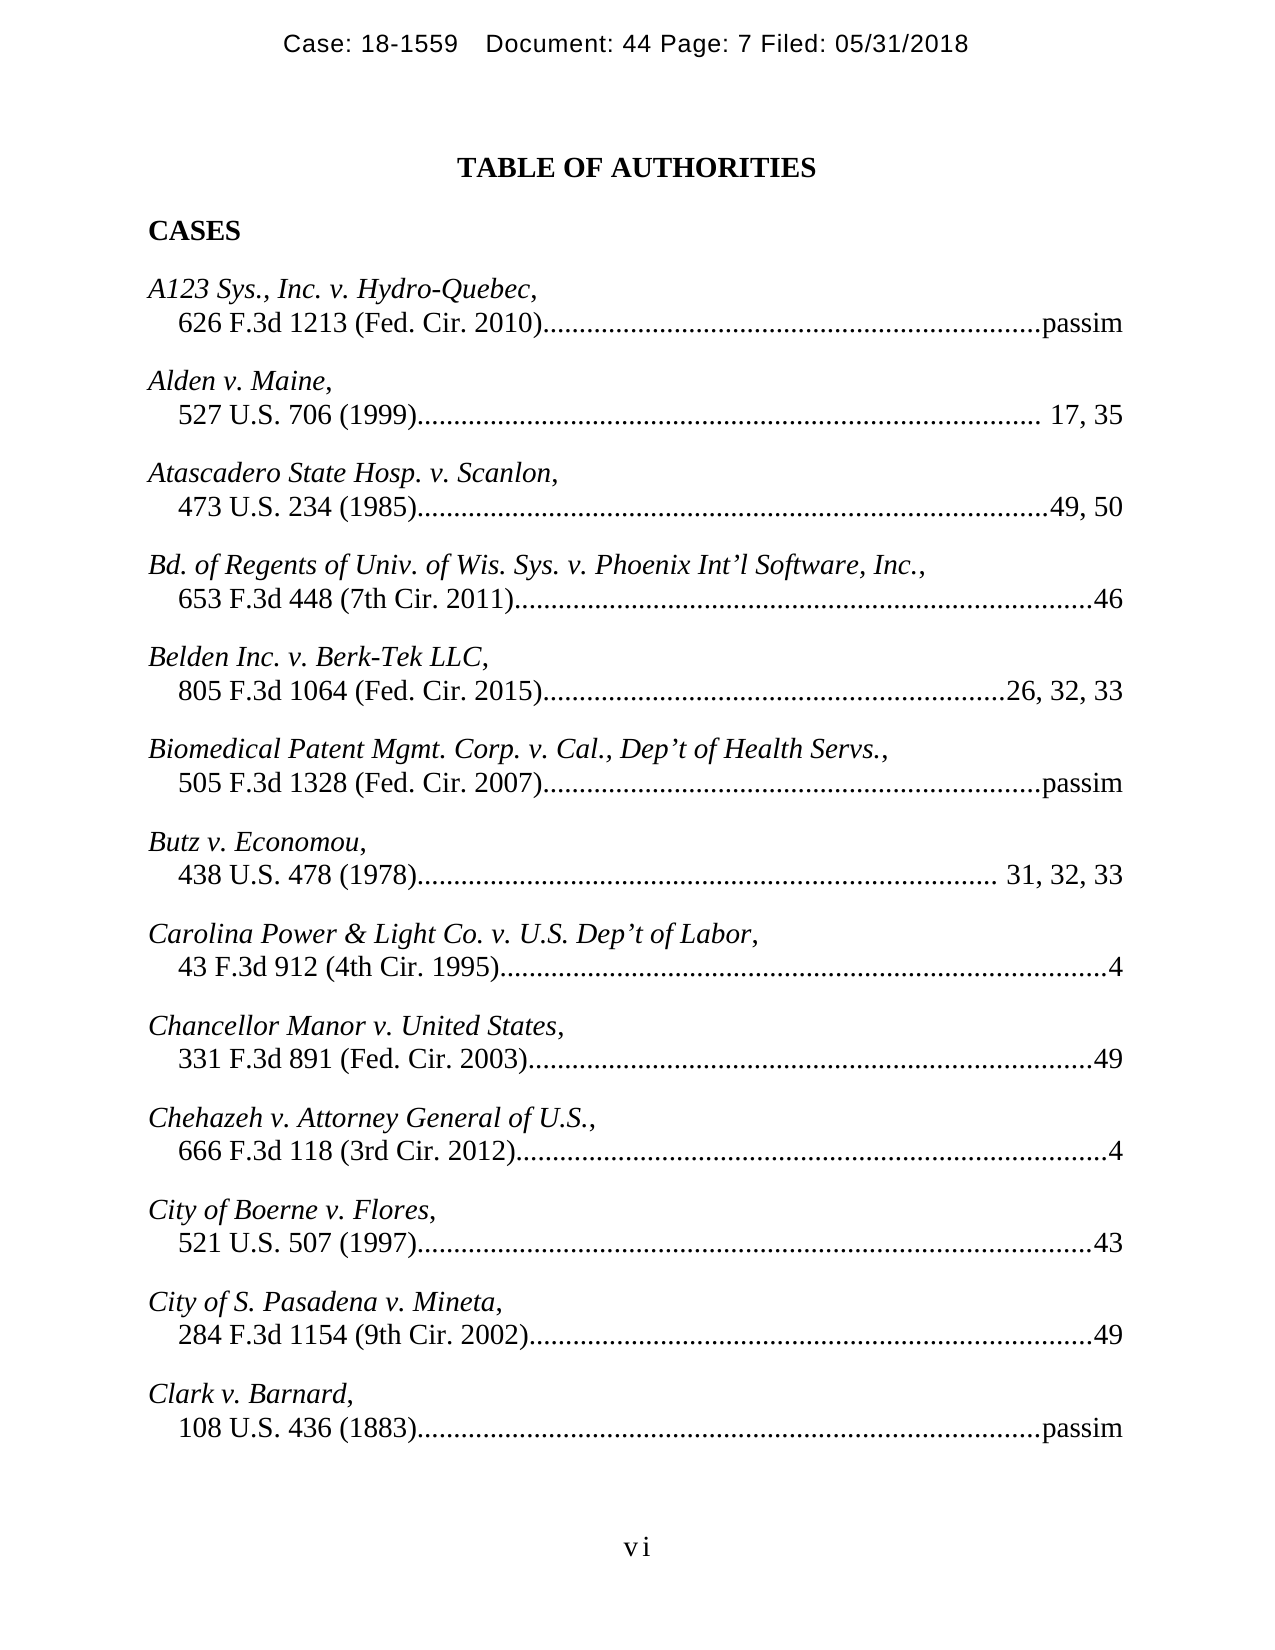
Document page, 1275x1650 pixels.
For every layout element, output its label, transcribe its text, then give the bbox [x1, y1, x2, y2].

text 43 F.3d 912 (4th Cir. 1995) 4 [178, 950, 1126, 984]
text A123 Sys., Inc. v. Hydro-Quebec, [148, 272, 1126, 306]
text TABLE OF AUTHORITIES [148, 151, 1126, 184]
text Bd. of Regents of Univ. of Wis. Sys. v. Phoenix Int’l Software, Inc., [148, 548, 1126, 582]
text Belden Inc. v. Berk-Tek LLC, [148, 640, 1126, 674]
text Chancellor Manor v. United States, [148, 1009, 1126, 1042]
text 626 F.3d 1213 (Fed. Cir. 2010) passim [178, 306, 1126, 339]
text City of Boerne v. Flores, [148, 1193, 1126, 1226]
text 473 U.S. 234 (1985) 49, 50 [178, 490, 1126, 523]
text 527 U.S. 706 (1999) 17, 35 [178, 398, 1126, 431]
text Chehazeh v. Attorney General of U.S., [148, 1101, 1126, 1134]
text Butz v. Economou, [148, 825, 1126, 858]
text 108 U.S. 436 (1883) passim [178, 1411, 1126, 1444]
text 331 F.3d 891 (Fed. Cir. 2003) 49 [178, 1042, 1126, 1076]
text 505 F.3d 1328 (Fed. Cir. 2007) passim [178, 766, 1126, 799]
text 284 F.3d 1154 (9th Cir. 2002) 49 [178, 1318, 1126, 1352]
text 666 F.3d 118 (3rd Cir. 2012) 4 [178, 1134, 1126, 1168]
text City of S. Pasadena v. Mineta, [148, 1285, 1126, 1318]
text 521 U.S. 507 (1997) 43 [178, 1226, 1126, 1259]
text 438 U.S. 478 (1978) 31, 32, 33 [178, 858, 1126, 892]
text Carolina Power & Light Co. v. U.S. Dep’t of Labor, [148, 917, 1126, 950]
text 653 F.3d 448 (7th Cir. 2011) 46 [178, 582, 1126, 615]
text Alden v. Maine, [148, 364, 1126, 398]
text Atascadero State Hosp. v. Scanlon, [148, 456, 1126, 489]
text 805 F.3d 1064 (Fed. Cir. 2015) 26, 32, 33 [178, 674, 1126, 707]
text Biomedical Patent Mgmt. Corp. v. Cal., Dep’t of Health Servs., [148, 732, 1126, 766]
text Clark v. Barnard, [148, 1377, 1126, 1411]
text CASES [148, 214, 1126, 248]
text Case: 18-1559 Document: 44 Page: 7 Filed: 05/31/2018 [283, 30, 1126, 58]
text vi [148, 1530, 1126, 1563]
